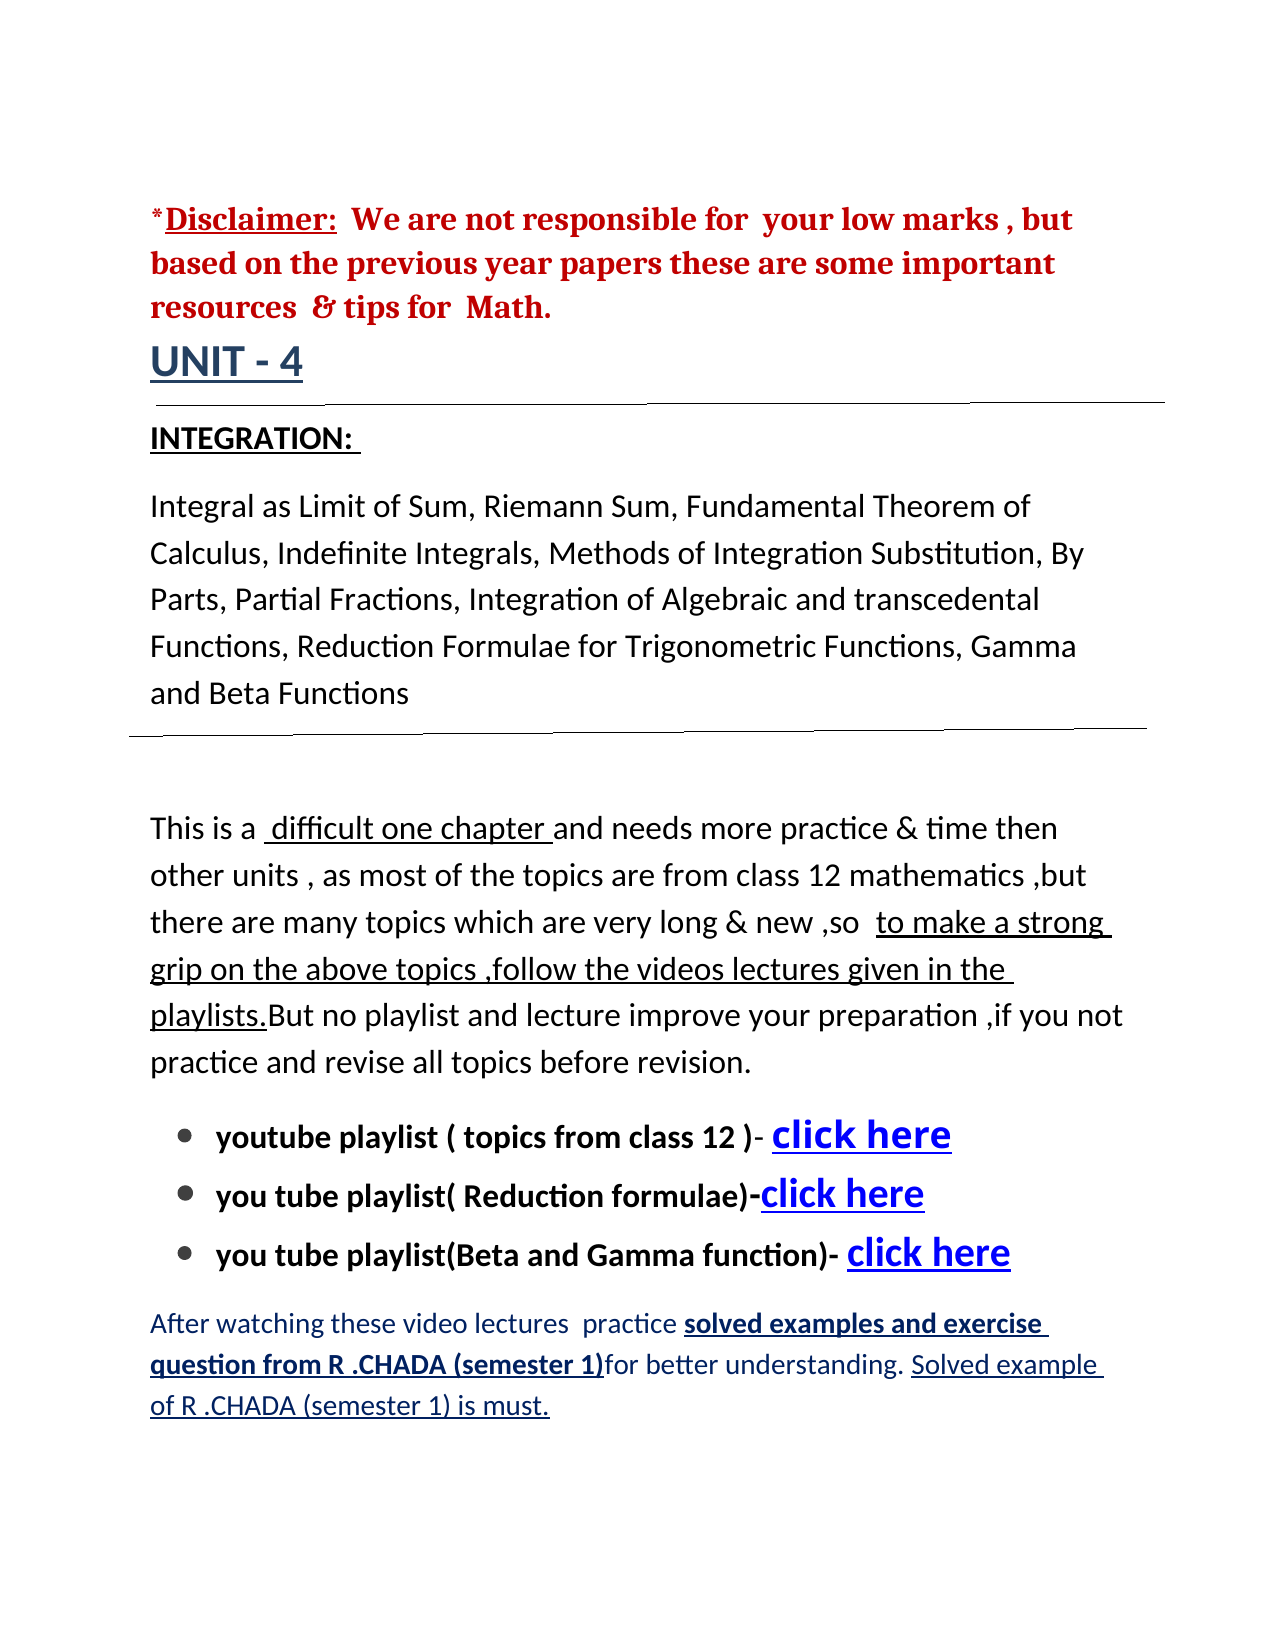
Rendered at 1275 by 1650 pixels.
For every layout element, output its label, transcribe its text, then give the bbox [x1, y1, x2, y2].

text Integral as Limit of Sum, Riemann Sum, Fundamental Theorem of Calculus, Indefinite Integrals, Methods of Integration Substitution, By Parts, Partial Fractions, Integration of Algebraic and transcedental Functions, Reduction Formulae for Trigonometric Functions, Gamma and Beta Functions [150, 485, 1125, 713]
subtitle *Disclaimer: We are not responsible for your low marks , but based on the previous year papers these are some important resources & tips for Math. [150, 200, 1125, 326]
list you tube playlist( Reduction formulae)-click here [178, 1167, 1125, 1218]
text This is a difficult one chapter and needs more practice & time then other units , as most of the topics are from class 12 mathematics ,but there are many topics which are very long & new ,so to make a strong grip on the above topics ,follow the videos lectures given in the playlists.But no playlist and lecture improve your preparation ,if you not practice and revise all topics before revision. [150, 807, 1125, 1082]
text After watching these video lectures practice solved examples and exercise question from R .CHADA (semester 1)for better understanding. Solved example of R .CHADA (semester 1) is must. [150, 1305, 1125, 1422]
list you tube playlist(Beta and Gamma function)- click here [178, 1226, 1125, 1277]
text INTEGRATION: [150, 417, 1125, 458]
list youtube playlist ( topics from class 12 )- click here [178, 1109, 1125, 1160]
text UNIT - 4 [150, 332, 1125, 388]
